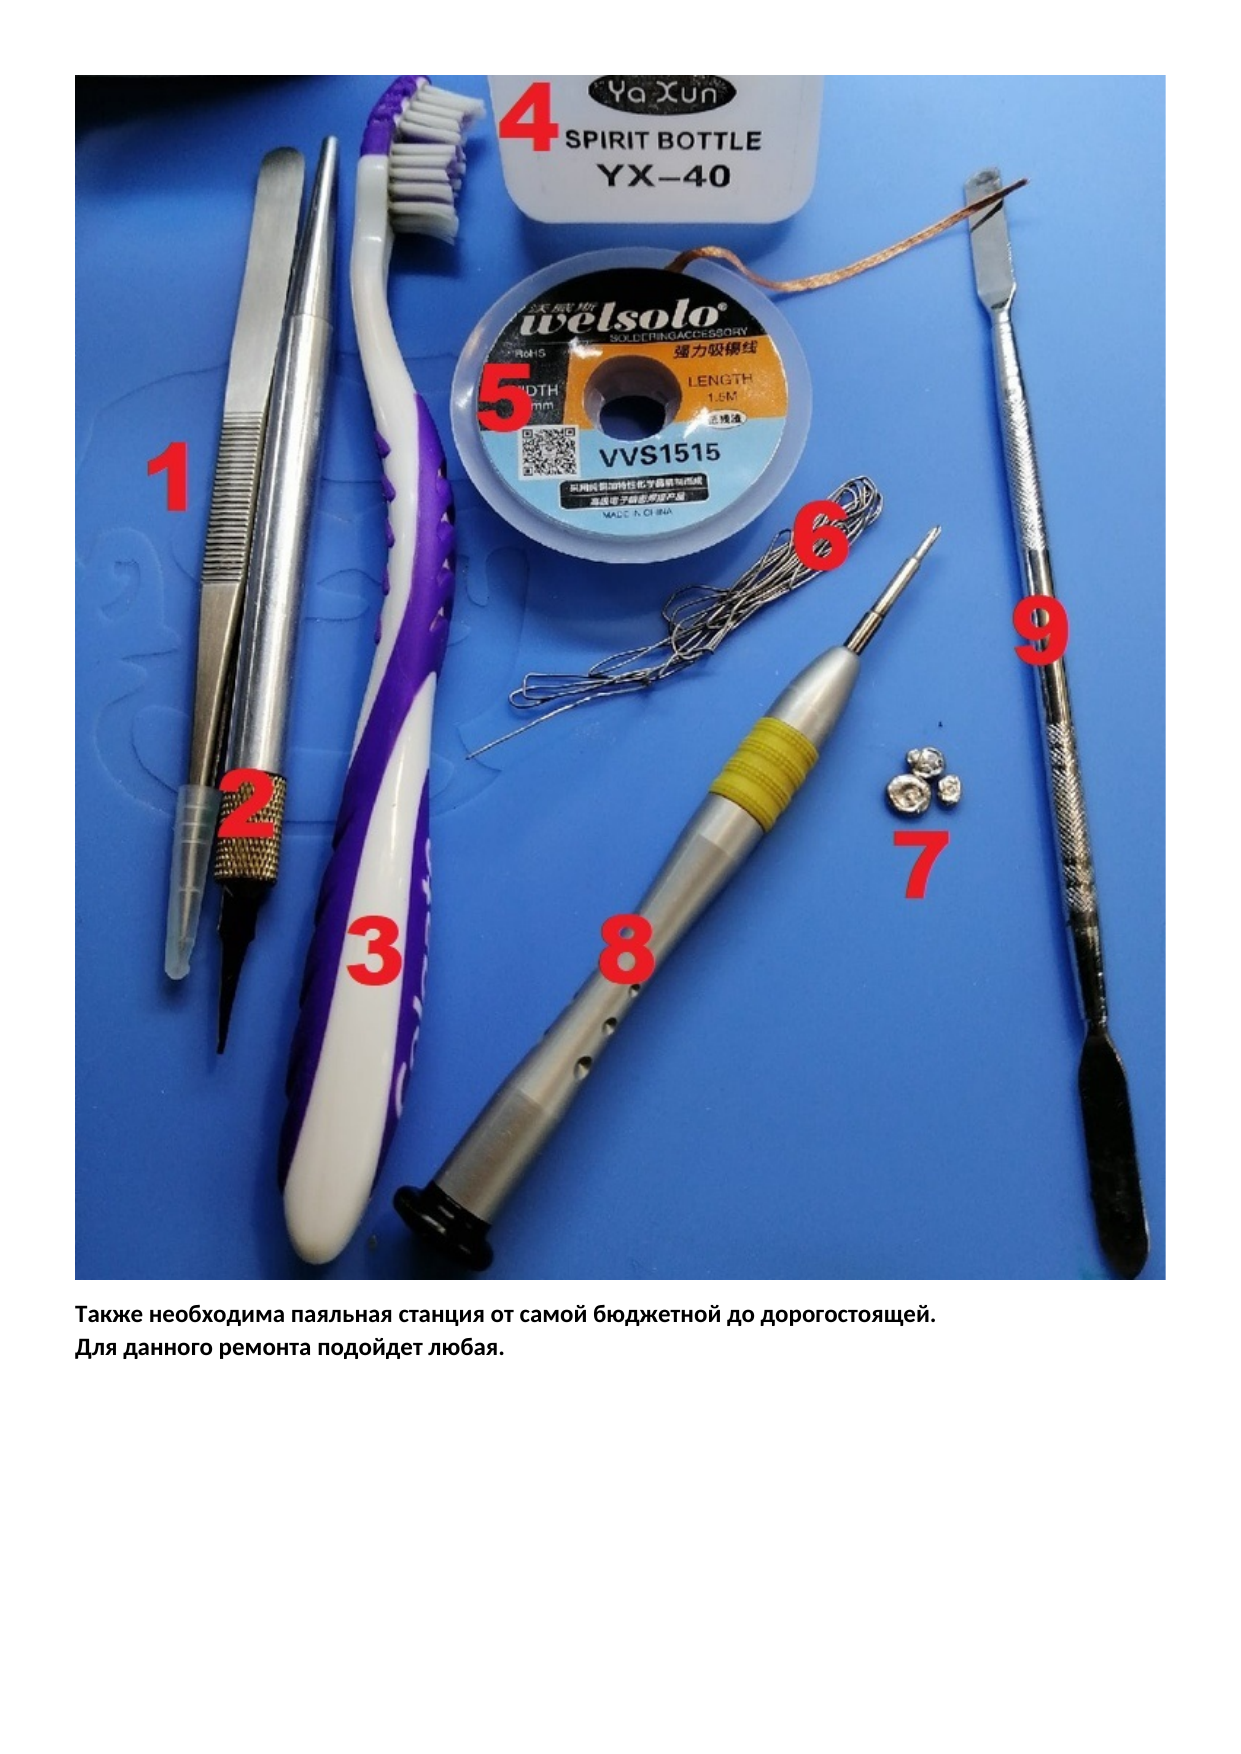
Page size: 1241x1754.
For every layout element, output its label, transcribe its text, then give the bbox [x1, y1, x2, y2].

picture [75, 75, 1166, 1280]
text Также необходима паяльная станция от самой бюджетной до дорогостоящей. Для данного ремонта подойдет любая. [75, 1299, 1165, 1362]
